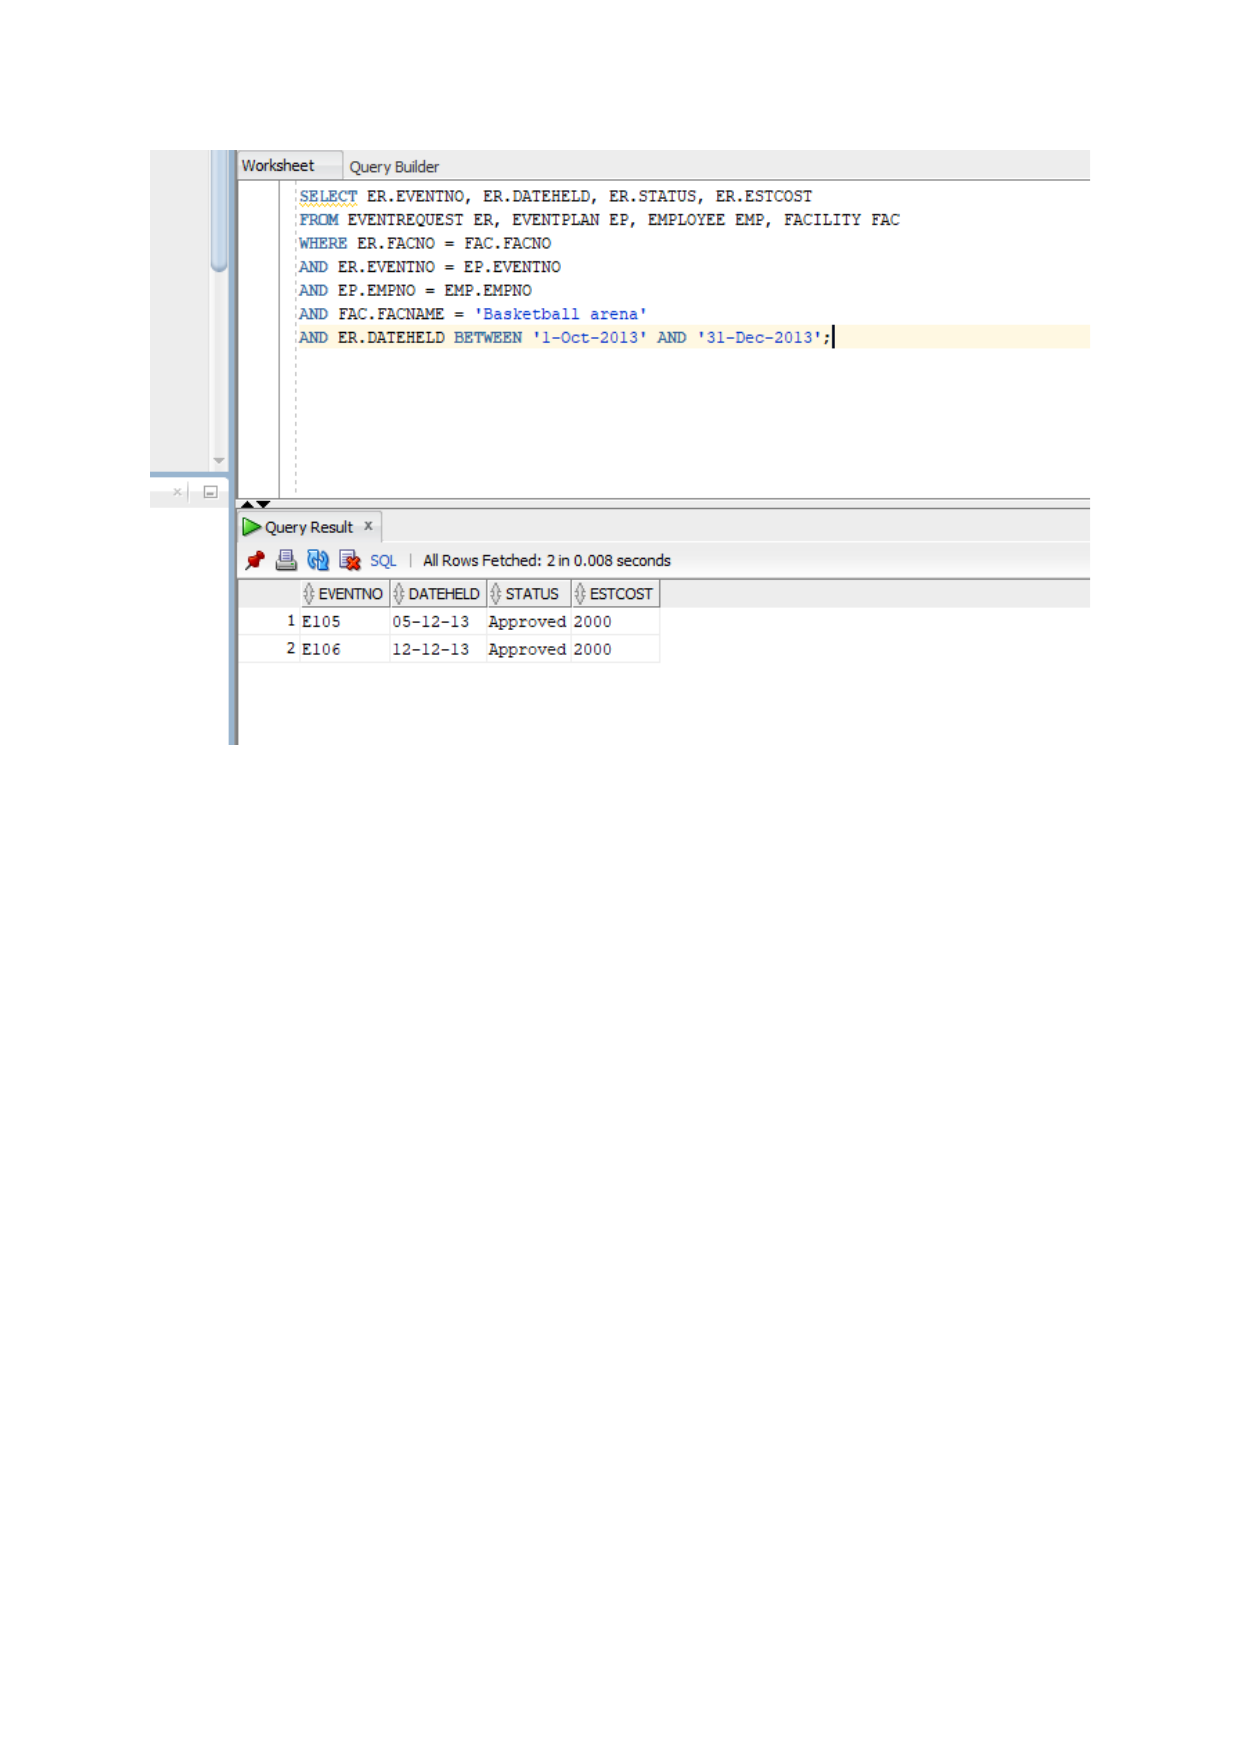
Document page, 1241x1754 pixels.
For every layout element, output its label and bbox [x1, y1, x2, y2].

picture [150, 150, 1091, 745]
